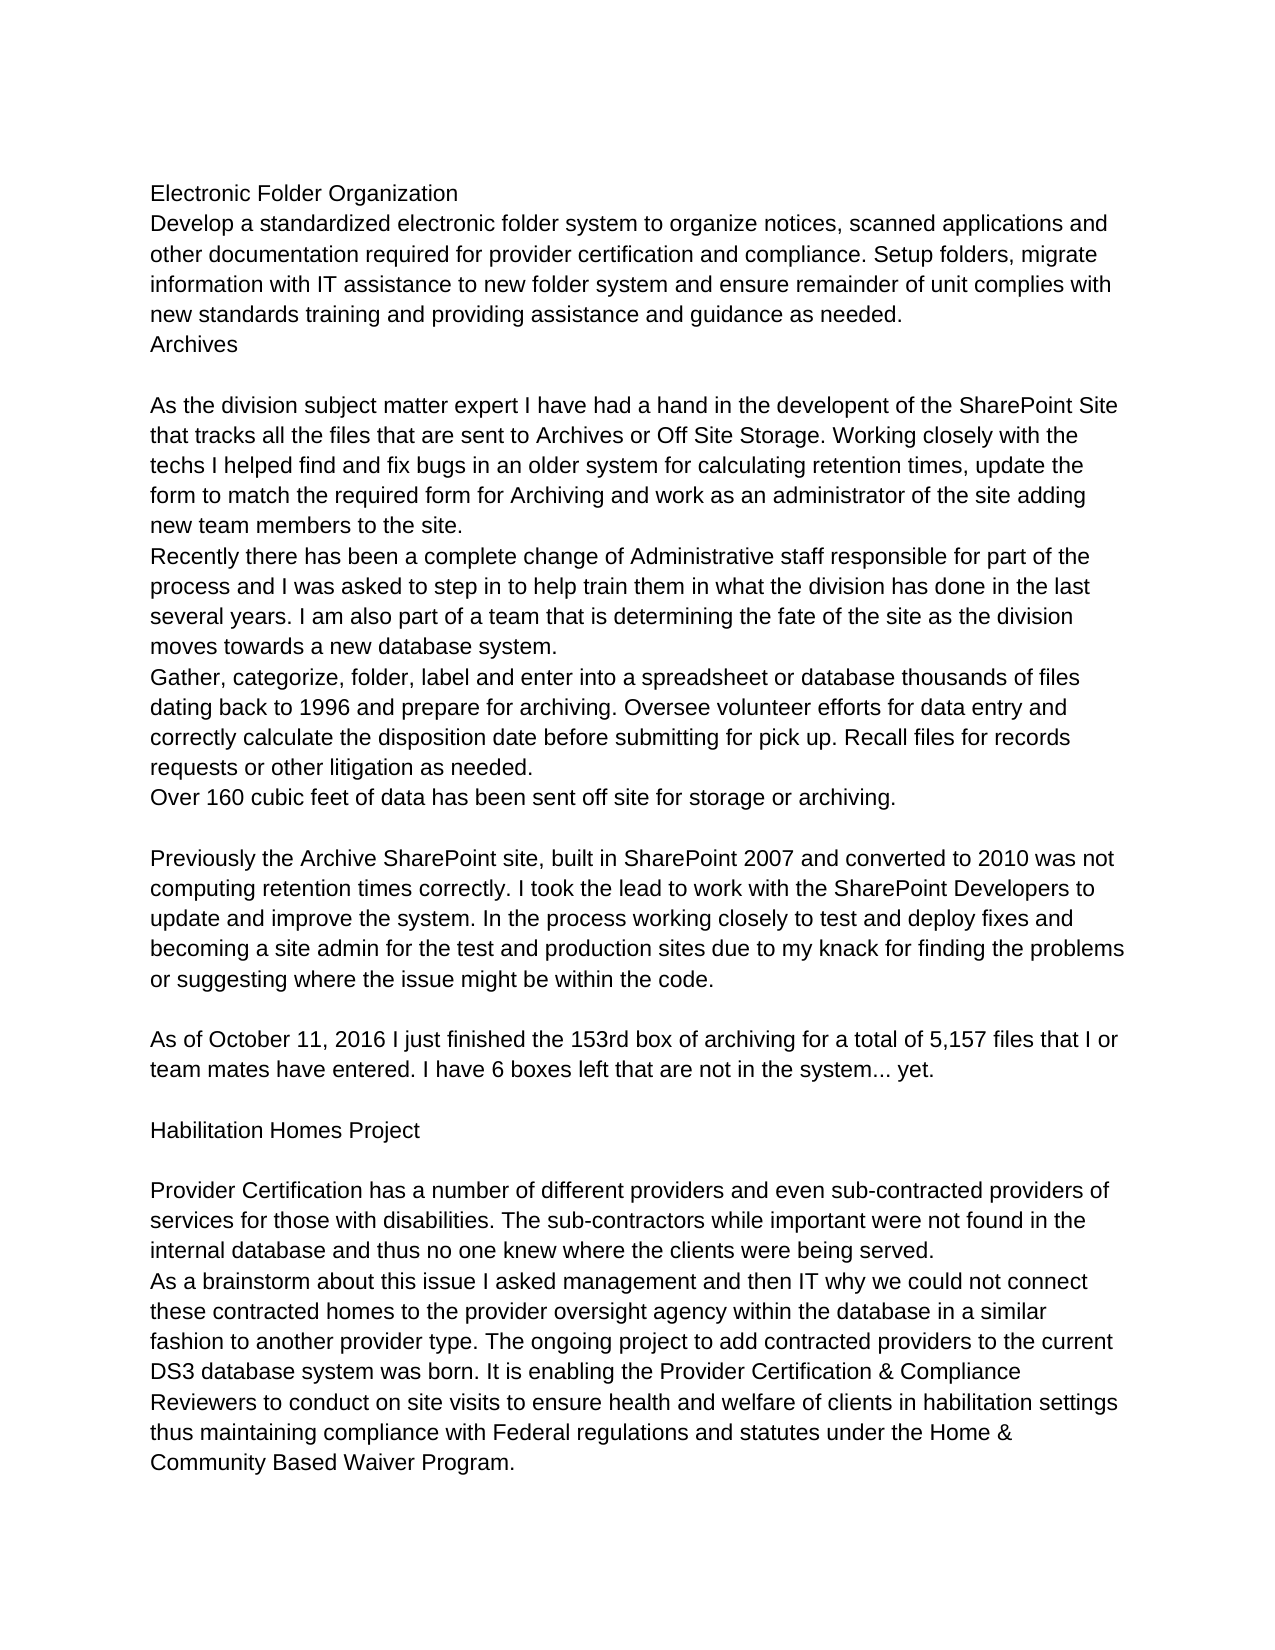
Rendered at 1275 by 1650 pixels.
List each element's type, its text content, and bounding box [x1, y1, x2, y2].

text Gather, categorize, folder, label and enter into a spreadsheet or database thousands of files dating back to 1996 and prepare for archiving. Oversee volunteer efforts for data entry and correctly calculate the disposition date before submitting for pick up. Recall files for records requests or other litigation as needed. [150, 663, 1125, 781]
text Develop a standardized electronic folder system to organize notices, scanned applications and other documentation required for provider certification and compliance. Setup folders, migrate information with IT assistance to new folder system and ensure remainder of unit complies with new standards training and providing assistance and guidance as needed. [150, 210, 1125, 327]
text Electronic Folder Organization [150, 180, 1125, 207]
text Provider Certification has a number of different providers and even sub-contracted providers of services for those with disabilities. The sub-contractors while important were not found in the internal database and thus no one knew where the clients were being served. [150, 1177, 1125, 1264]
text Archives [150, 331, 1125, 358]
text Over 160 cubic feet of data has been sent off site for storage or archiving. [150, 784, 1125, 811]
text Recently there has been a complete change of Administrative staff responsible for part of the process and I was asked to step in to help train them in what the division has done in the last several years. I am also part of a team that is determining the fate of the site as the division moves towards a new database system. [150, 543, 1125, 660]
text Habilitation Homes Project [150, 1117, 1125, 1143]
text As of October 11, 2016 I just finished the 153rd box of archiving for a total of 5,157 files that I or team mates have entered. I have 6 boxes left that are not in the system... yet. [150, 1026, 1125, 1083]
text Previously the Archive SharePoint site, built in SharePoint 2007 and converted to 2010 was not computing retention times correctly. I took the lead to work with the SharePoint Developers to update and improve the system. In the process working closely to test and deploy fixes and becoming a site admin for the test and production sites due to my knack for finding the problems or suggesting where the issue might be within the code. [150, 845, 1125, 992]
text As the division subject matter expert I have had a hand in the developent of the SharePoint Site that tracks all the files that are sent to Archives or Off Site Storage. Working closely with the techs I helped find and fix bugs in an older system for calculating retention times, update the form to match the required form for Archiving and work as an administrator of the site adding new team members to the site. [150, 392, 1125, 539]
text As a brainstorm about this issue I asked management and then IT why we could not connect these contracted homes to the provider oversight agency within the database in a similar fashion to another provider type. The ongoing project to add contracted providers to the current DS3 database system was born. It is enabling the Provider Certification & Compliance Reviewers to conduct on site visits to ensure health and welfare of clients in habilitation settings thus maintaining compliance with Federal regulations and statutes under the Home & Community Based Waiver Program. [150, 1268, 1125, 1475]
